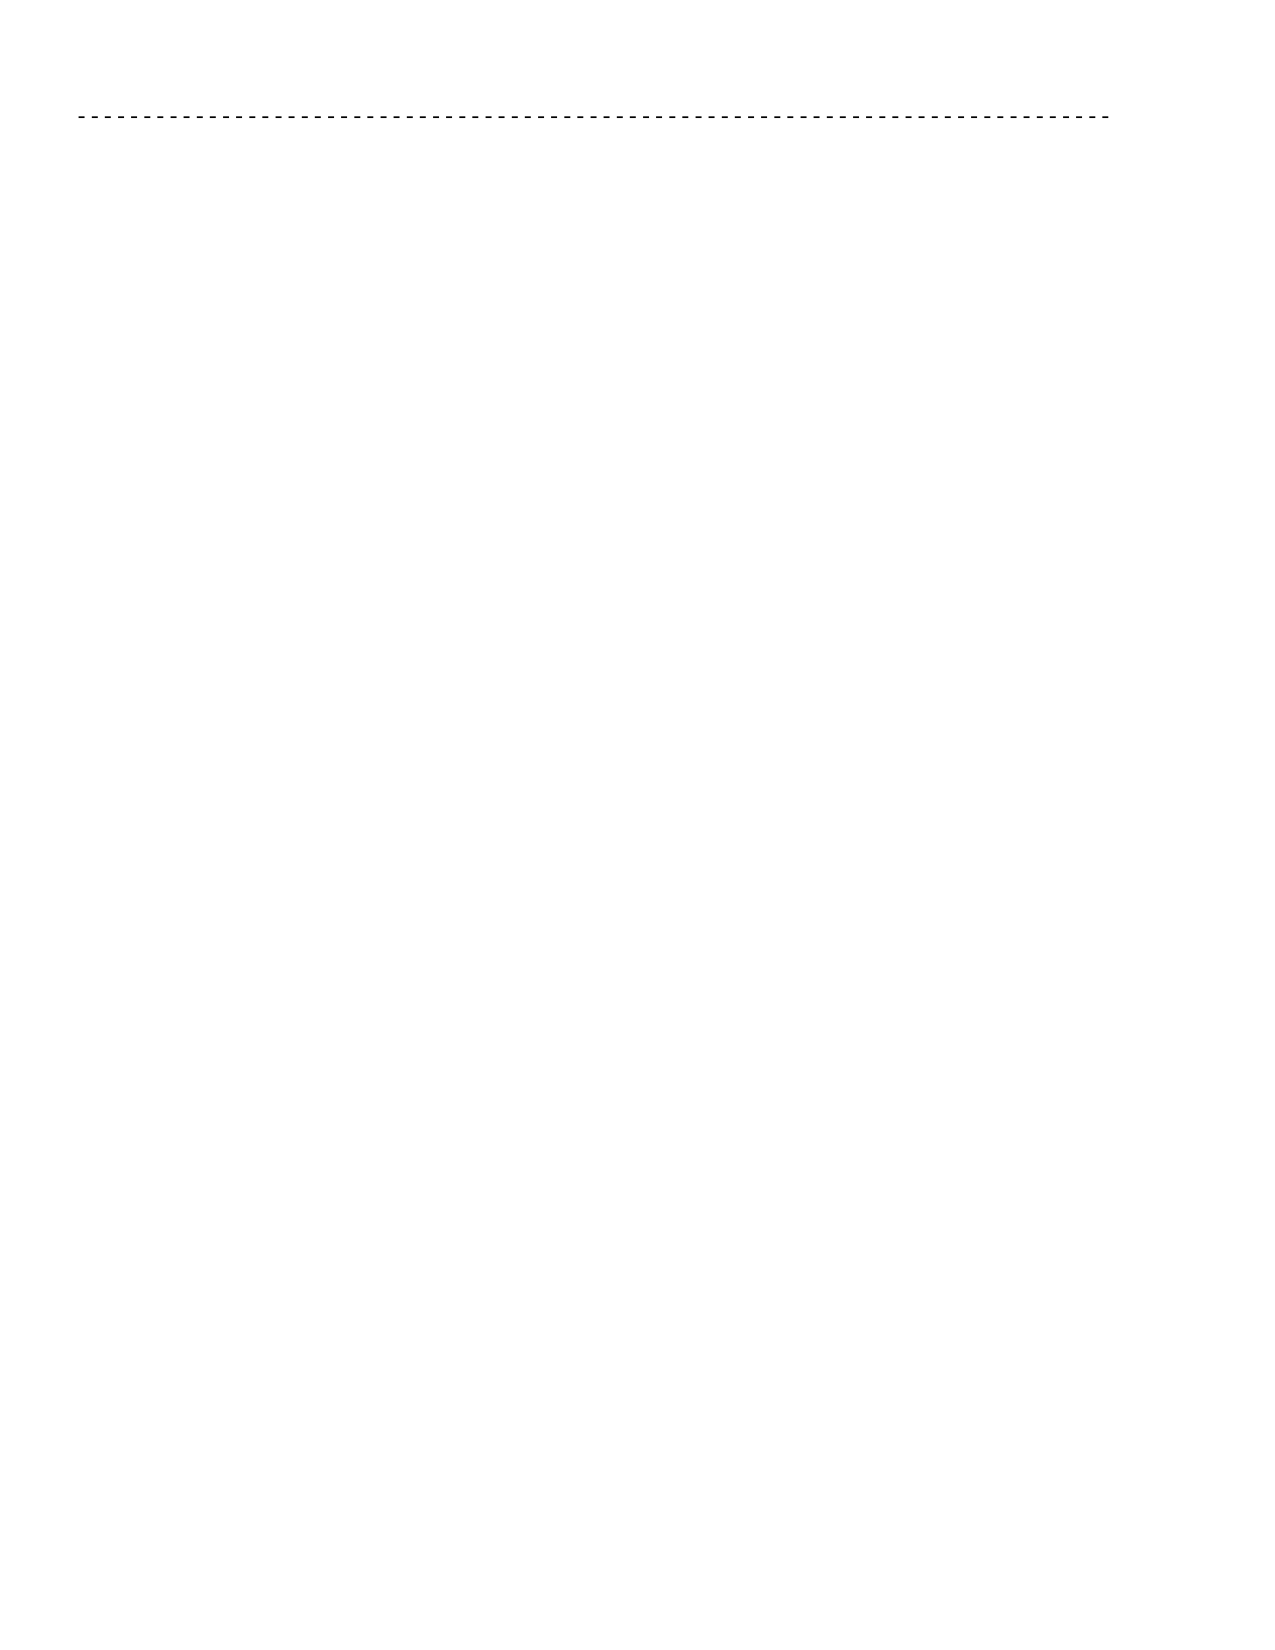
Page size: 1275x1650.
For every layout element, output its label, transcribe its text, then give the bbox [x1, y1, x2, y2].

text ------------------------------------------------------------------------------- [75, 105, 1200, 129]
